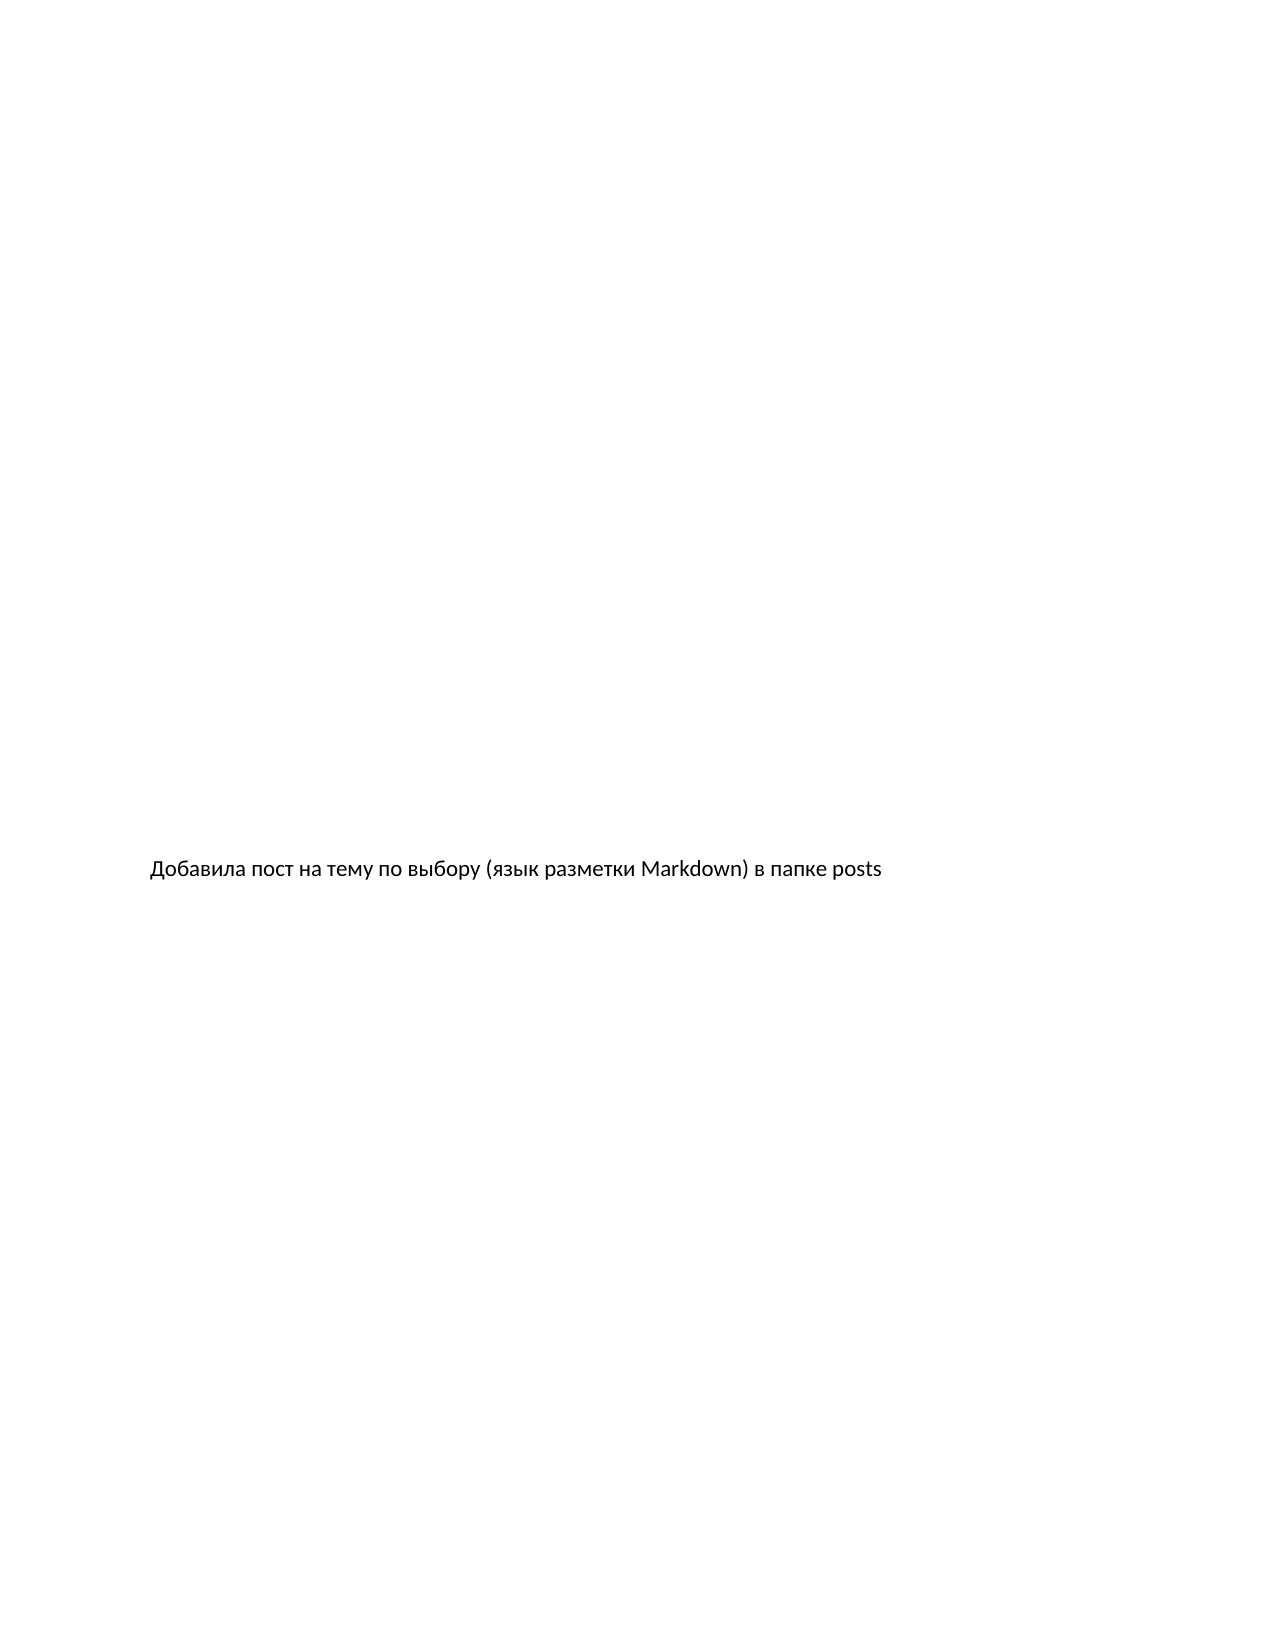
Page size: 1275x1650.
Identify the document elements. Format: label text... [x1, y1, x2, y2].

text Добавила пост на тему по выбору (язык разметки Markdown) в папке posts [150, 854, 1125, 882]
